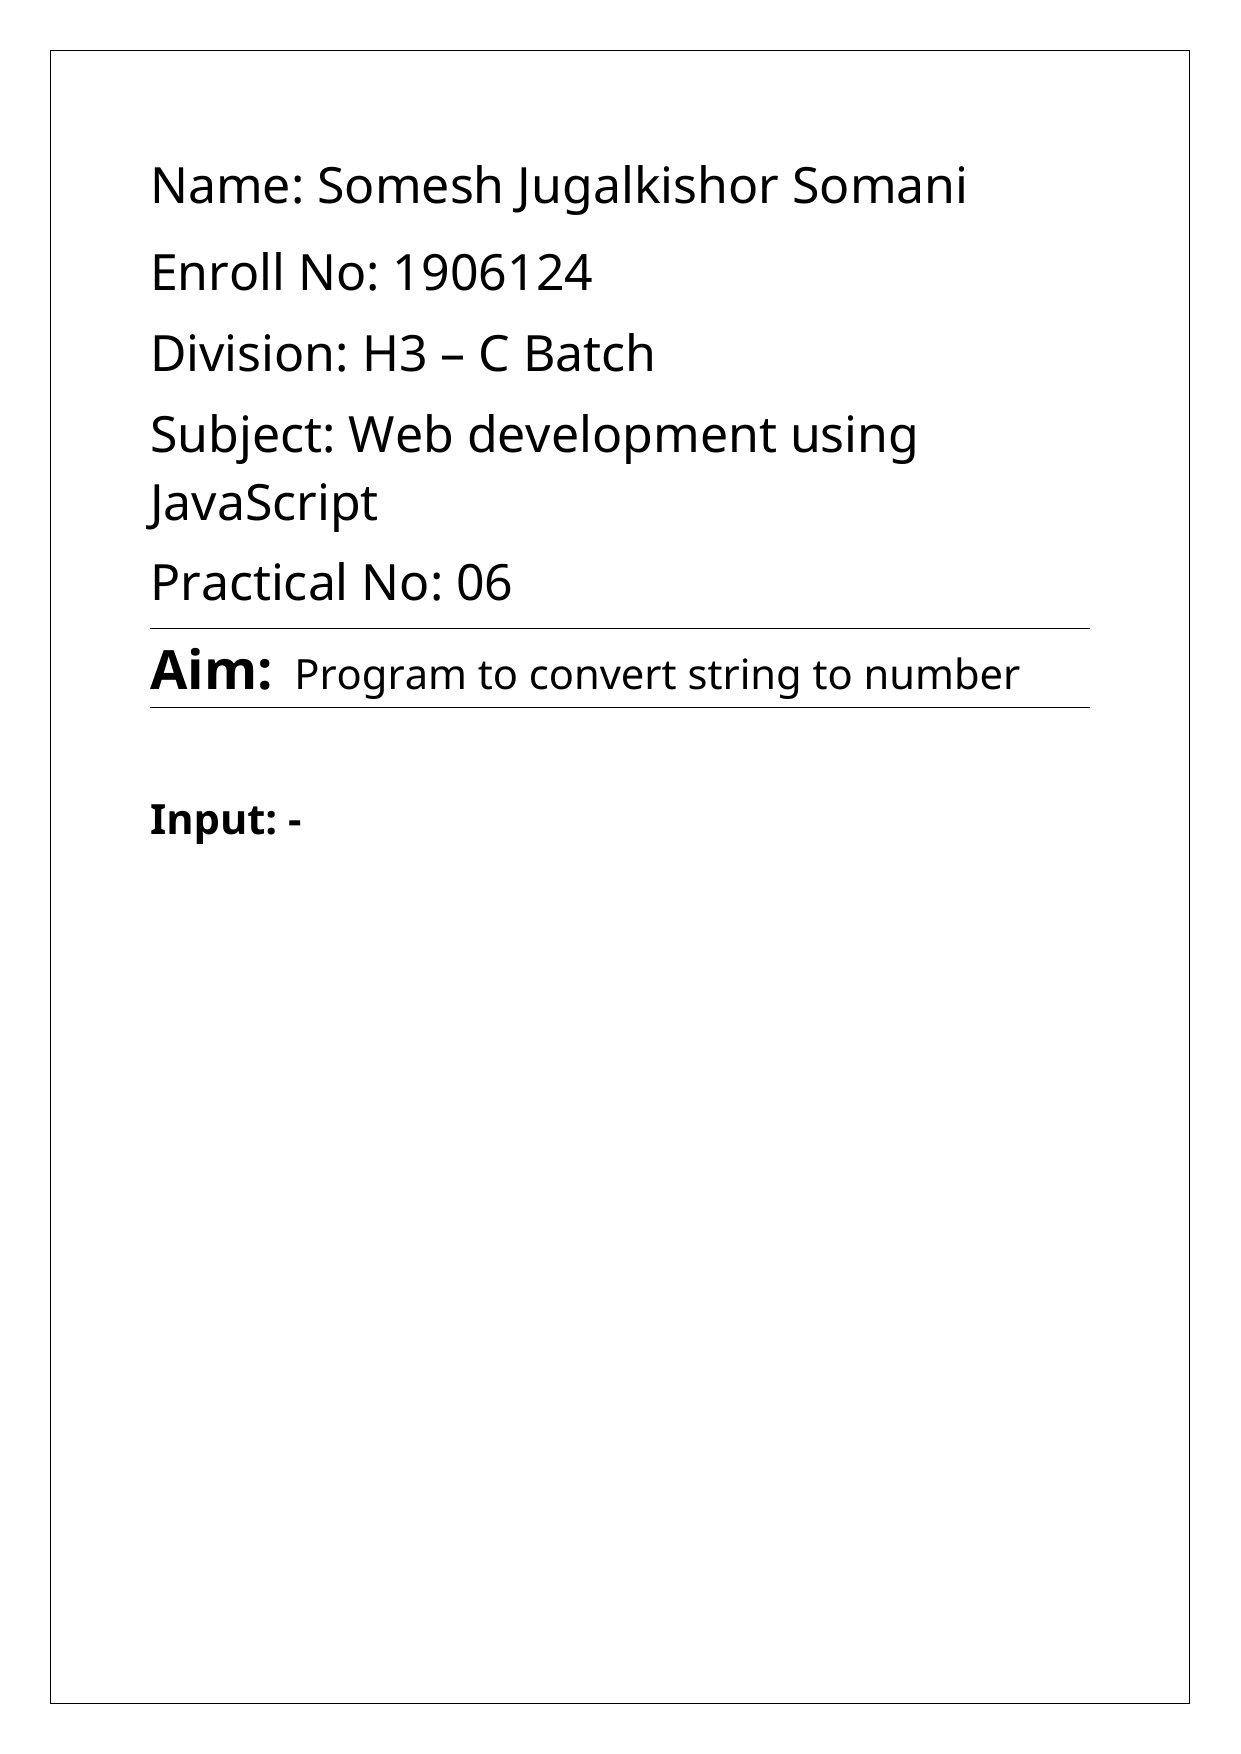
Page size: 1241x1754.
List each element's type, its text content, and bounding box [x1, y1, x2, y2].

text Name: Somesh Jugalkishor Somani [150, 150, 1090, 218]
text Enroll No: 1906124 [150, 237, 1090, 306]
text Subject: Web development using JavaScript [150, 399, 1090, 535]
text Input: - [150, 790, 1090, 847]
text Division: H3 – C Batch [150, 318, 1090, 386]
text Aim: Program to convert string to number [150, 629, 1090, 707]
text Practical No: 06 [150, 547, 1090, 616]
